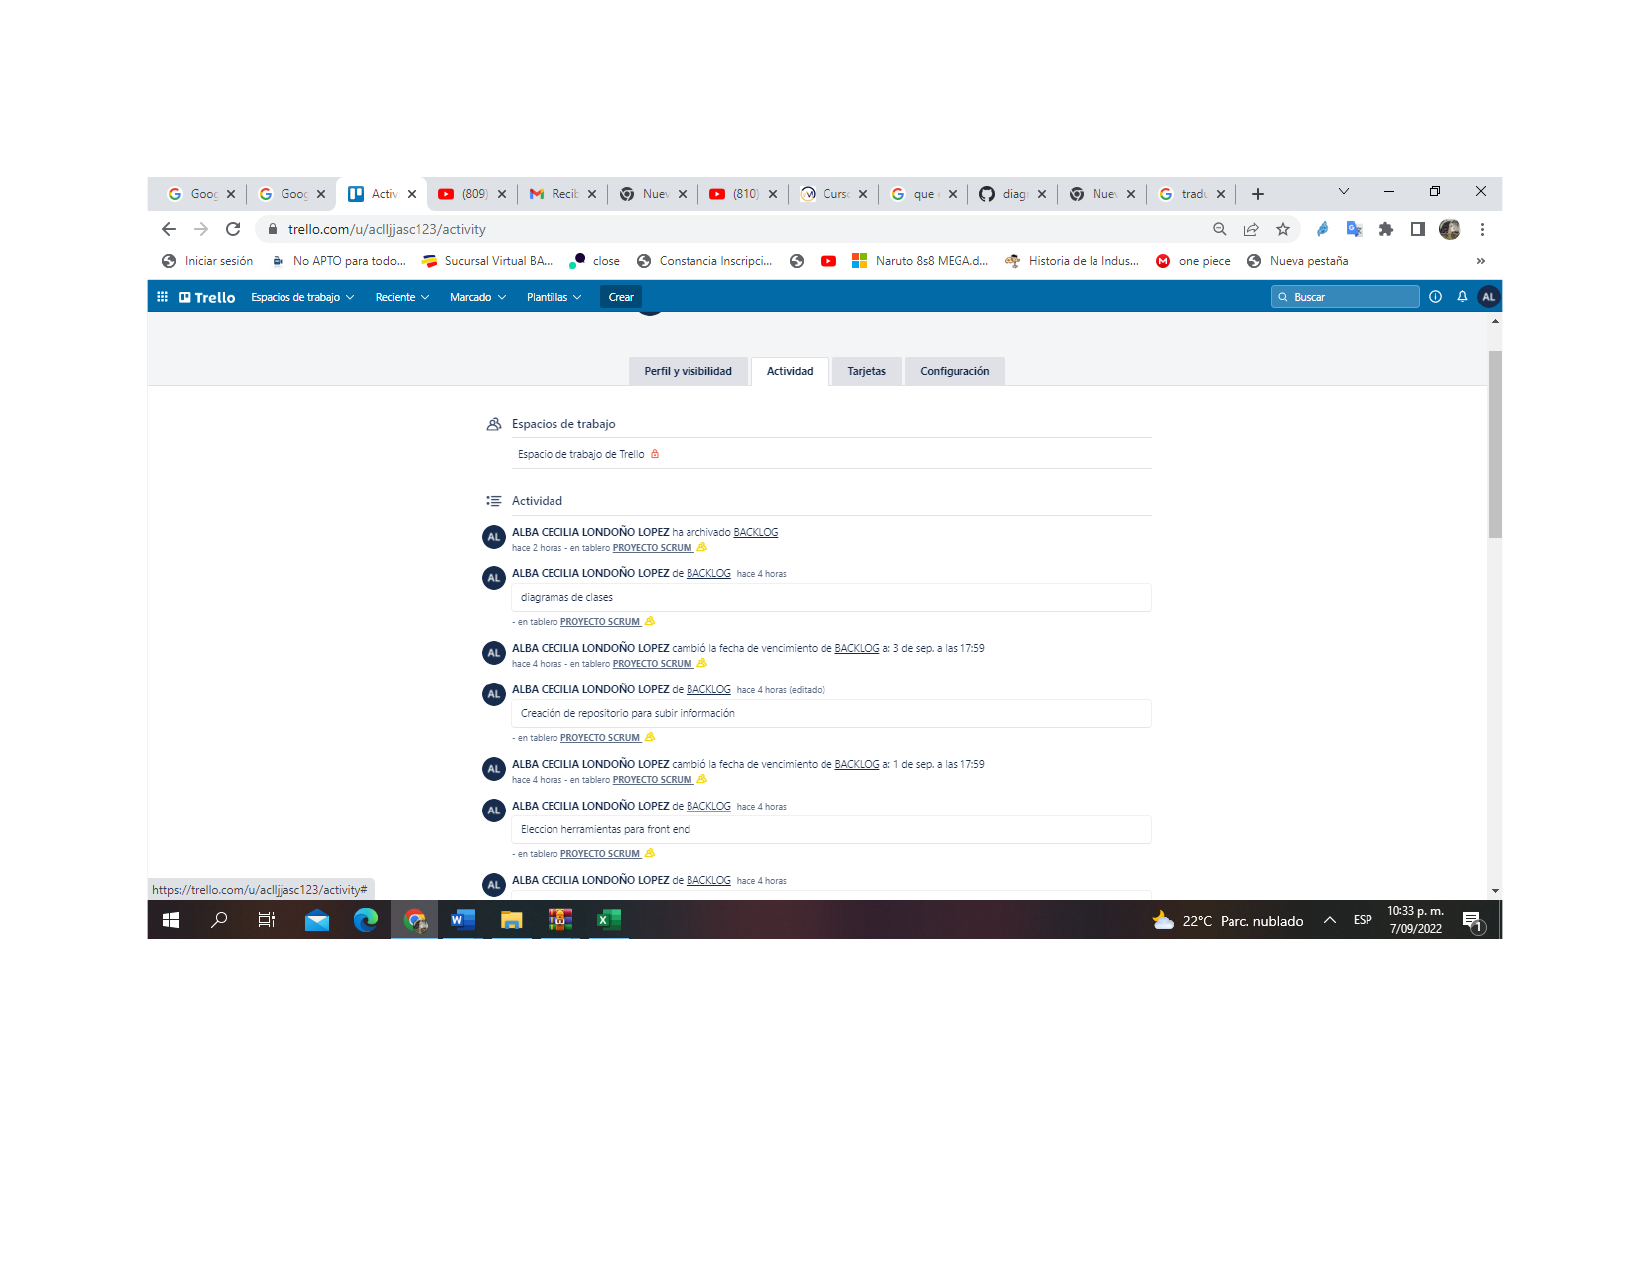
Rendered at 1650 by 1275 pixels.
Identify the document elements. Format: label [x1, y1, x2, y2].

picture [147, 177, 1503, 939]
